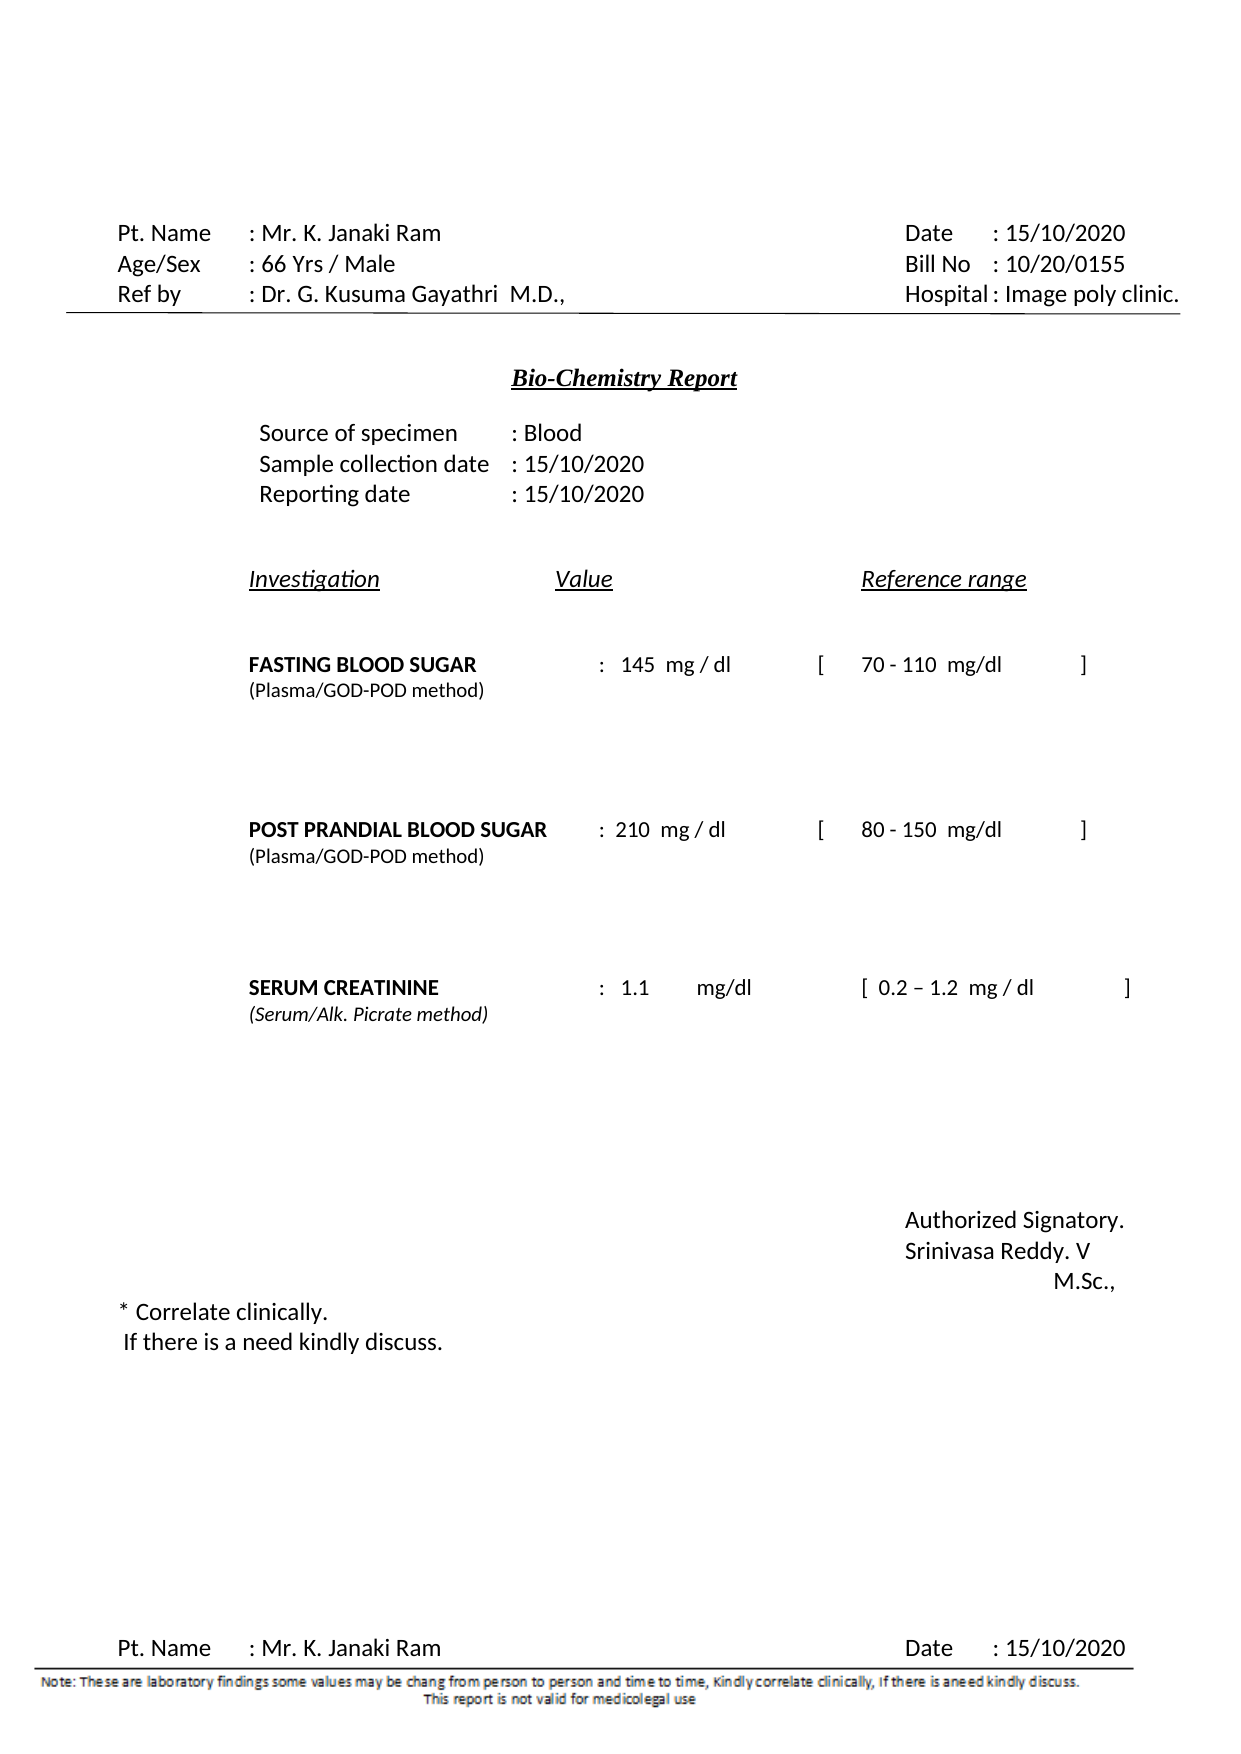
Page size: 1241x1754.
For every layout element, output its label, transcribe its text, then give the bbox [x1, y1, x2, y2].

text If there is a need kindly discuss. [74, 1326, 1210, 1357]
text Authorized Signatory. [905, 1204, 1210, 1235]
text Bio-Chemistry Report [467, 363, 1210, 392]
text (Plasma/GOD-POD method) [205, 678, 1210, 703]
picture [30, 1665, 1137, 1709]
text (Plasma/GOD-POD method) [205, 843, 1210, 869]
text Investigation Value Reference range [205, 563, 1210, 594]
text Age/Sex : 66 Yrs / Male Bill No : 10/20/0155 [74, 248, 1210, 278]
text FASTING BLOOD SUGAR : 145 mg / dl [ 70 - 110 mg/dl ] [205, 650, 1210, 678]
text Reporting date : 15/10/2020 [259, 478, 1210, 509]
text M.Sc., [992, 1265, 1210, 1296]
text Ref by : Dr. G. Kusuma Gayathri M.D., Hospital : Image poly clinic. [74, 278, 1210, 309]
text * Correlate clinically. [74, 1296, 1210, 1326]
text Srinivasa Reddy. V [861, 1235, 1210, 1265]
text POST PRANDIAL BLOOD SUGAR : 210 mg / dl [ 80 - 150 mg/dl ] [205, 815, 1210, 843]
text (Serum/Alk. Picrate method) [205, 1001, 1210, 1026]
text SERUM CREATININE : 1.1 mg/dl [ 0.2 – 1.2 mg / dl ] [205, 973, 1210, 1001]
text Sample collection date : 15/10/2020 [259, 448, 1210, 478]
text Source of specimen : Blood [259, 417, 1210, 448]
text Pt. Name : Mr. K. Janaki Ram Date : 15/10/2020 [74, 1632, 1210, 1663]
text Pt. Name : Mr. K. Janaki Ram Date : 15/10/2020 [74, 217, 1210, 248]
